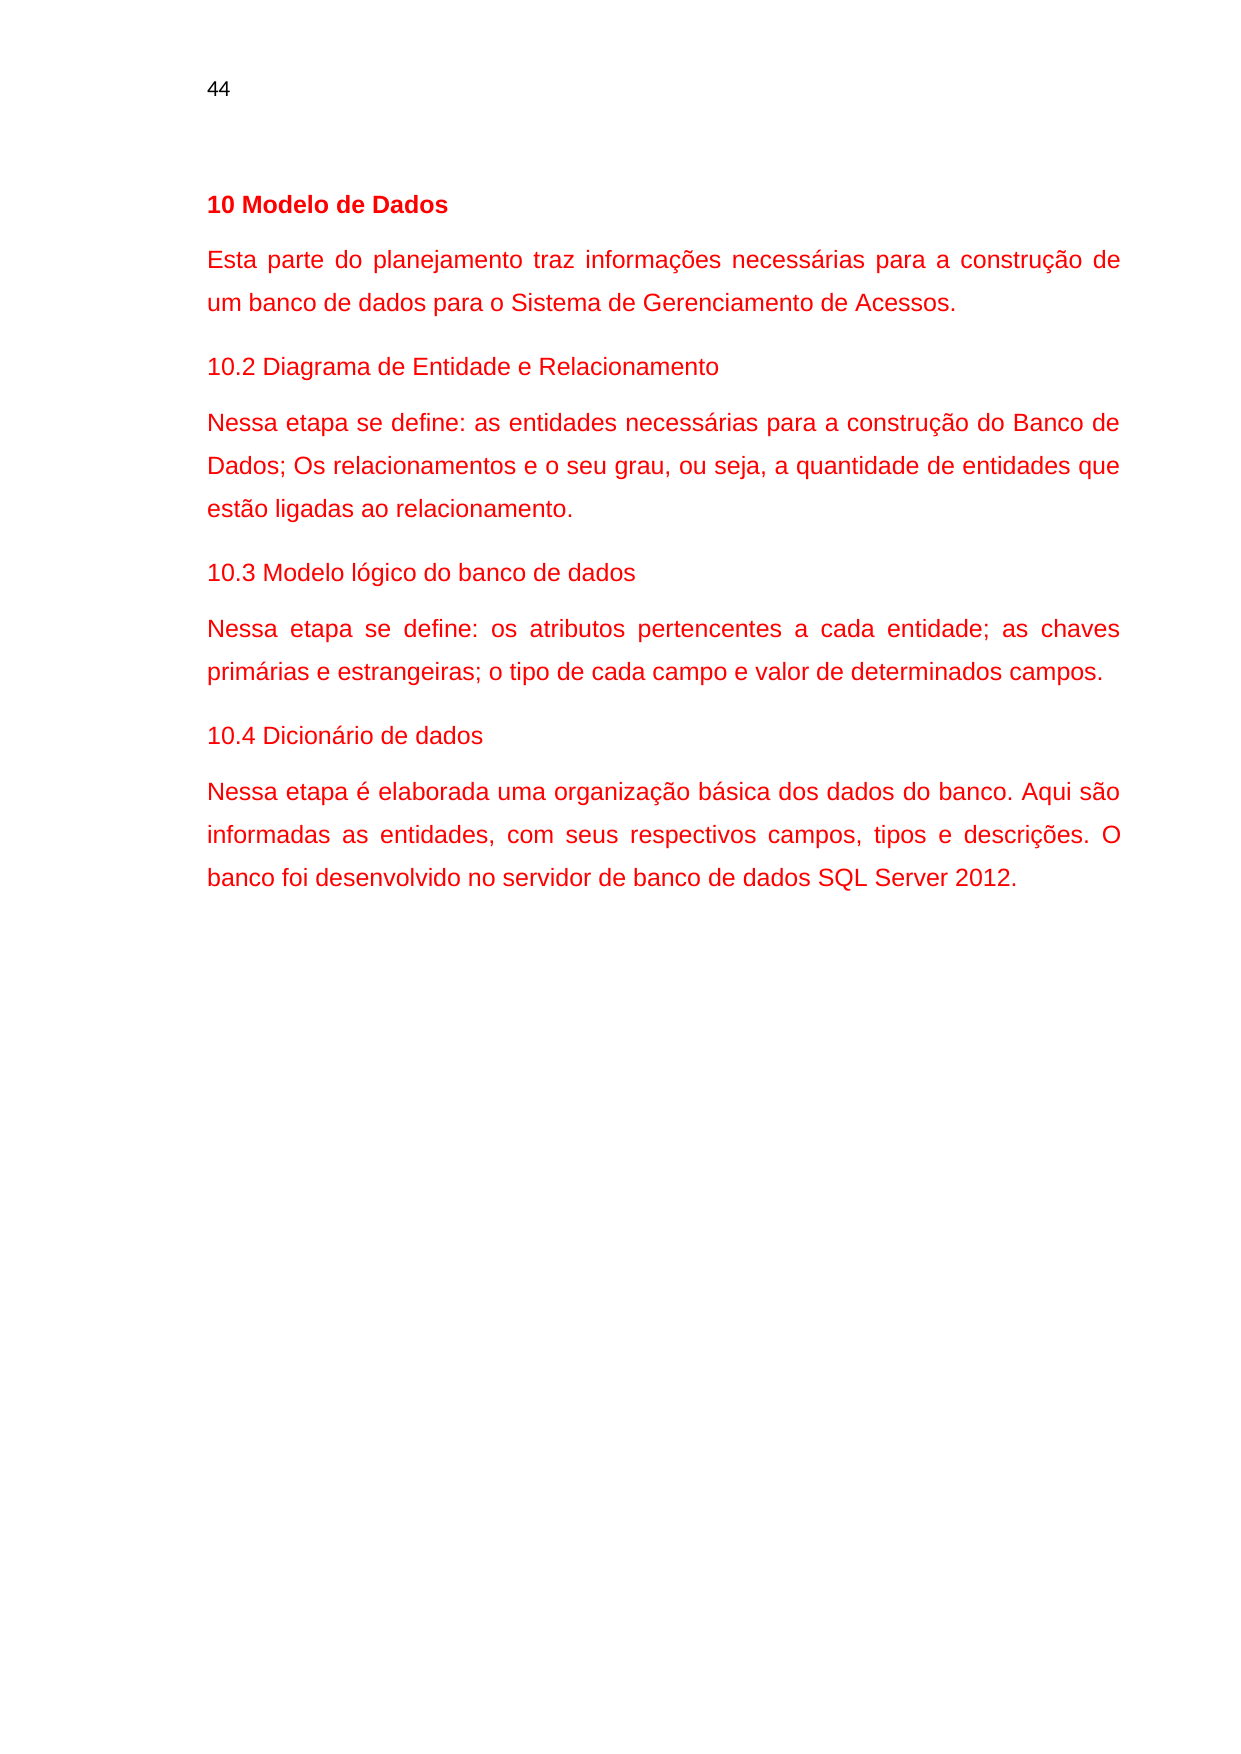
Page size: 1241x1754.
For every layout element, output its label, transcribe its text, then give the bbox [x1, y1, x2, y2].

subtitle 10 Modelo de Dados [207, 190, 1122, 218]
text Nessa etapa é elaborada uma organização básica dos dados do banco. Aqui são informadas as entidades, com seus respectivos campos, tipos e descrições. O banco foi desenvolvido no servidor de banco de dados SQL Server 2012. [207, 777, 1122, 892]
subtitle 10.4 Dicionário de dados [207, 721, 1122, 750]
subtitle 10.3 Modelo lógico do banco de dados [207, 558, 1122, 587]
text Nessa etapa se define: os atributos pertencentes a cada entidade; as chaves primárias e estrangeiras; o tipo de cada campo e valor de determinados campos. [207, 614, 1122, 686]
text Nessa etapa se define: as entidades necessárias para a construção do Banco de Dados; Os relacionamentos e o seu grau, ou seja, a quantidade de entidades que estão ligadas ao relacionamento. [207, 408, 1122, 523]
subtitle 10.2 Diagrama de Entidade e Relacionamento [207, 352, 1122, 381]
text Esta parte do planejamento traz informações necessárias para a construção de um banco de dados para o Sistema de Gerenciamento de Acessos. [207, 245, 1122, 317]
